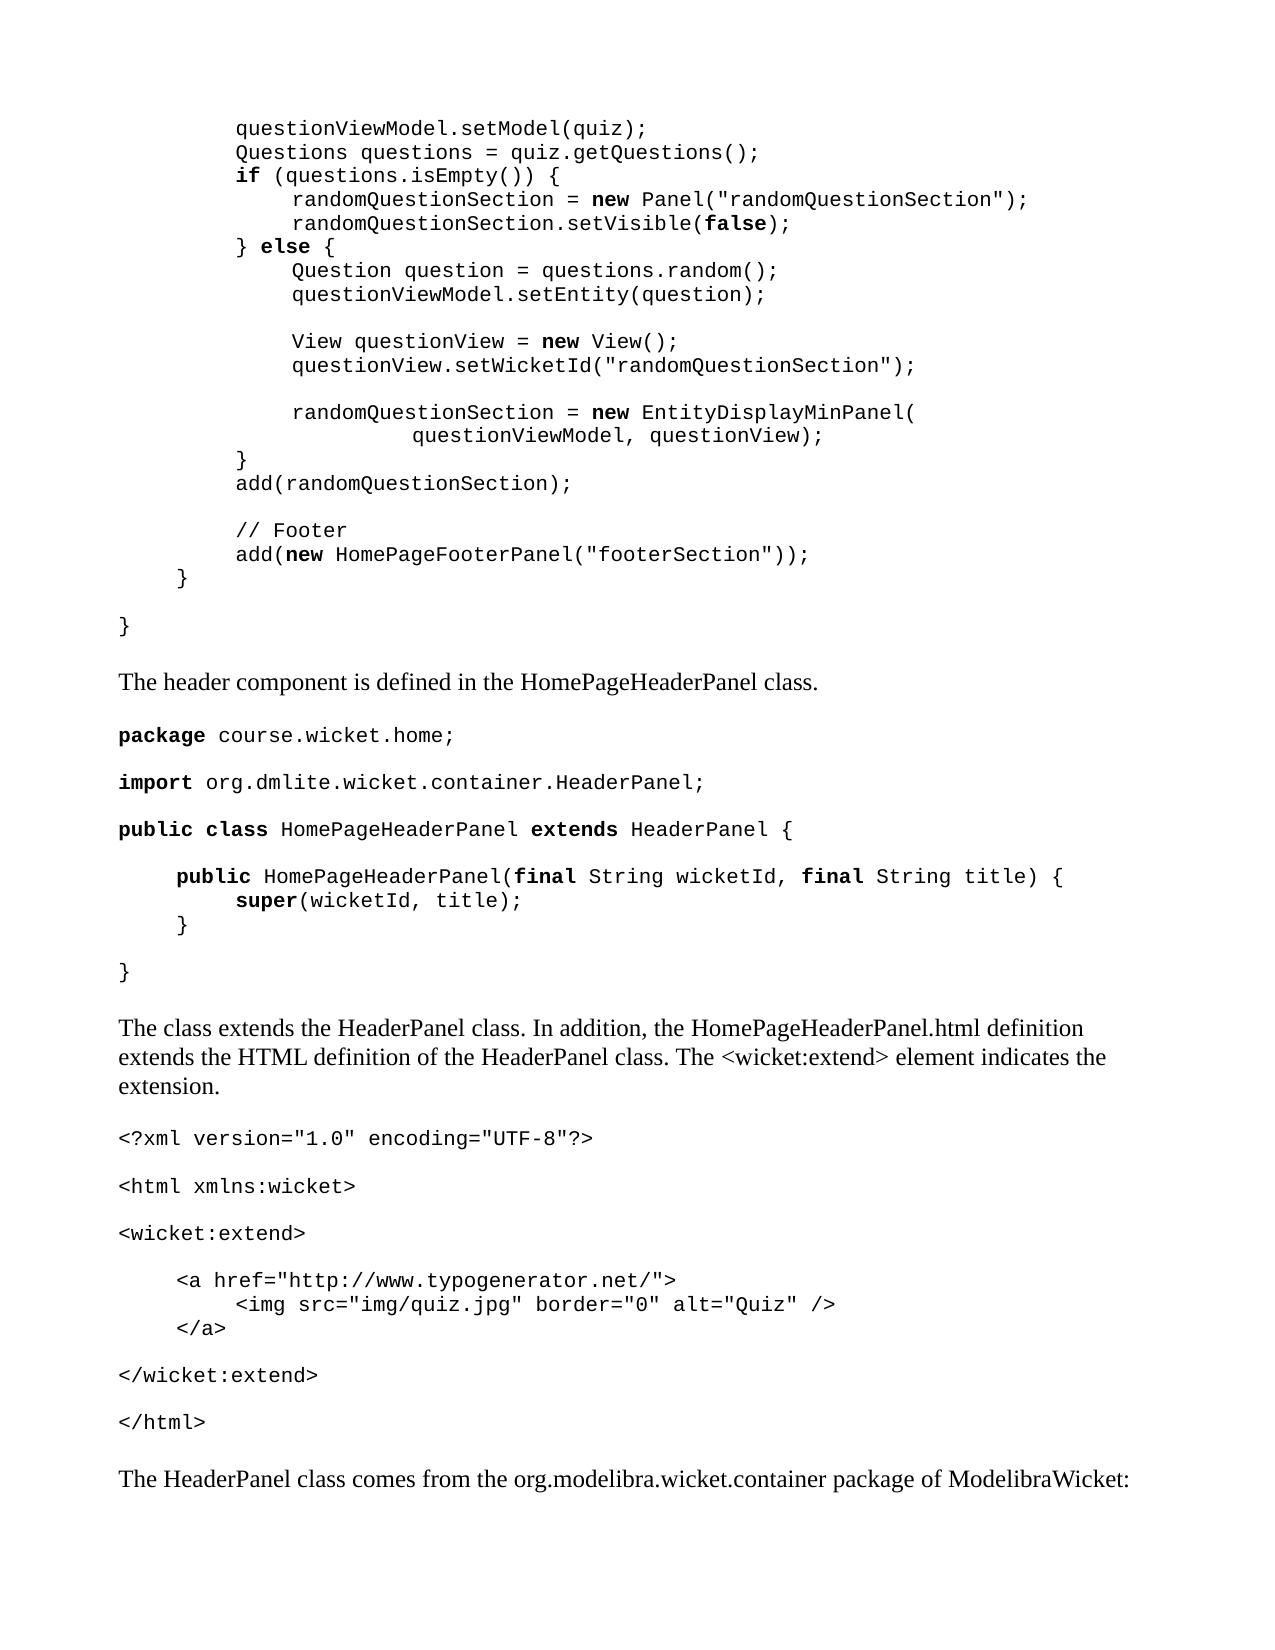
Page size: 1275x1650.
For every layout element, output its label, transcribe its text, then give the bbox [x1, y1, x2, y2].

text } [118, 567, 1157, 591]
text randomQuestionSection.setVisible(false); [118, 213, 1157, 236]
text add(randomQuestionSection); [118, 473, 1157, 496]
text </a> [118, 1318, 1157, 1341]
text public HomePageHeaderPanel(final String wicketId, final String title) { [118, 866, 1157, 890]
text <a href="http://www.typogenerator.net/"> [118, 1270, 1157, 1294]
text import org.dmlite.wicket.container.HeaderPanel; [118, 772, 1157, 796]
text public class HomePageHeaderPanel extends HeaderPanel { [118, 819, 1157, 843]
text randomQuestionSection = new Panel("randomQuestionSection"); [118, 189, 1157, 213]
text The HeaderPanel class comes from the org.modelibra.wicket.container package of ModelibraWicket: [118, 1464, 1157, 1493]
text The class extends the HeaderPanel class. In addition, the HomePageHeaderPanel.html definition extends the HTML definition of the HeaderPanel class. The <wicket:extend> element indicates the extension. [118, 1013, 1157, 1100]
text } [118, 615, 1157, 638]
text questionViewModel, questionView); [118, 426, 1157, 449]
text Question question = questions.random(); [118, 260, 1157, 284]
text </html> [118, 1412, 1157, 1436]
text questionView.setWicketId("randomQuestionSection"); [118, 354, 1157, 378]
text View questionView = new View(); [118, 331, 1157, 354]
text Questions questions = quiz.getQuestions(); [118, 142, 1157, 165]
text questionViewModel.setModel(quiz); [118, 118, 1157, 142]
text The header component is defined in the HomePageHeaderPanel class. [118, 667, 1157, 696]
text } else { [118, 236, 1157, 260]
text } [118, 961, 1157, 985]
text super(wicketId, title); [118, 890, 1157, 914]
text <wicket:extend> [118, 1223, 1157, 1247]
text <?xml version="1.0" encoding="UTF-8"?> [118, 1128, 1157, 1152]
text </wicket:extend> [118, 1365, 1157, 1388]
text add(new HomePageFooterPanel("footerSection")); [118, 544, 1157, 567]
text randomQuestionSection = new EntityDisplayMinPanel( [118, 402, 1157, 426]
text } [118, 449, 1157, 473]
text questionViewModel.setEntity(question); [118, 284, 1157, 307]
text if (questions.isEmpty()) { [118, 165, 1157, 189]
text // Footer [118, 520, 1157, 544]
text <img src="img/quiz.jpg" border="0" alt="Quiz" /> [118, 1294, 1157, 1318]
text package course.wicket.home; [118, 724, 1157, 748]
text } [118, 914, 1157, 937]
text <html xmlns:wicket> [118, 1176, 1157, 1199]
